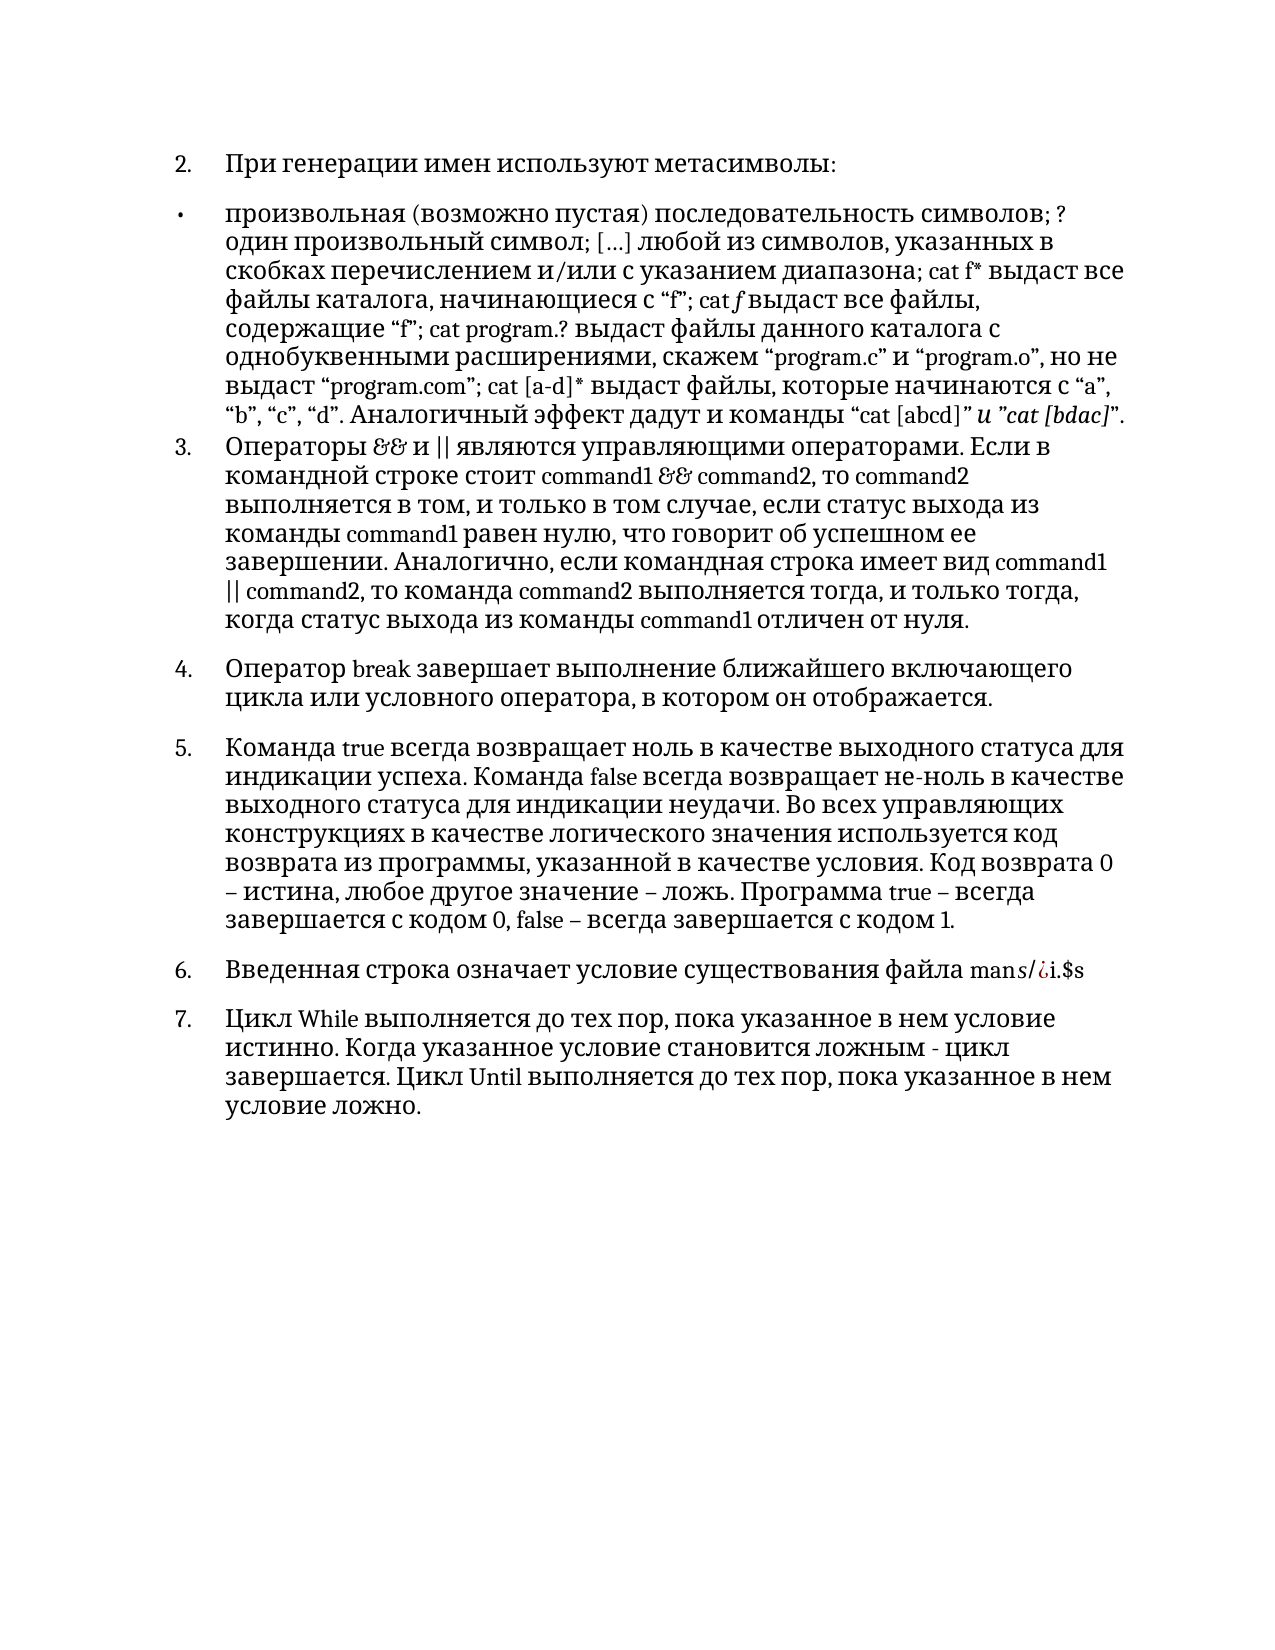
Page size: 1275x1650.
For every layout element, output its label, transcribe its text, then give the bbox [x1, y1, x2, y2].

list Введенная строка означает условие существования файла mani.$s [175, 956, 1125, 984]
list Цикл While выполняется до тех пор, пока указанное в нем условие истинно. Когда указанное условие становится ложным - цикл завершается. Цикл Until выполняется до тех пор, пока указанное в нем условие ложно. [175, 1005, 1125, 1120]
list Команда true всегда возвращает ноль в качестве выходного статуса для индикации успеха. Команда false всегда возвращает не-ноль в качестве выходного статуса для индикации неудачи. Во всех управляющих конструкциях в качестве логического значения используется код возврата из программы, указанной в качестве условия. Код возврата 0 – истина, любое другое значение – ложь. Программа true – всегда завершается с кодом 0, false – всегда завершается с кодом 1. [175, 734, 1125, 935]
list При генерации имен используют метасимволы: [175, 150, 1125, 179]
list Операторы && и || являются управляющими операторами. Если в командной строке стоит command1 && command2, то command2 выполняется в том, и только в том случае, если статус выхода из команды command1 равен нулю, что говорит об успешном ее завершении. Аналогично, если командная строка имеет вид command1 || command2, то команда command2 выполняется тогда, и только тогда, когда статус выхода из команды command1 отличен от нуля. [175, 433, 1125, 634]
list произвольная (возможно пустая) последовательность символов; ? один произвольный символ; […] любой из символов, указанных в скобках перечислением и/или с указанием диапазона; cat f* выдаст все файлы каталога, начинающиеся с “f”; cat f выдаст все файлы, содержащие “f”; cat program.? выдаст файлы данного каталога с однобуквенными расширениями, скажем “program.c” и “program.o”, но не выдаст “program.com”; cat [a-d]* выдаст файлы, которые начинаются с “a”, “b”, “c”, “d”. Аналогичный эффект дадут и команды “cat [abcd]” и ”cat [bdac]”. [175, 199, 1125, 429]
list Оператор break завершает выполнение ближайшего включающего цикла или условного оператора, в котором он отображается. [175, 655, 1125, 713]
